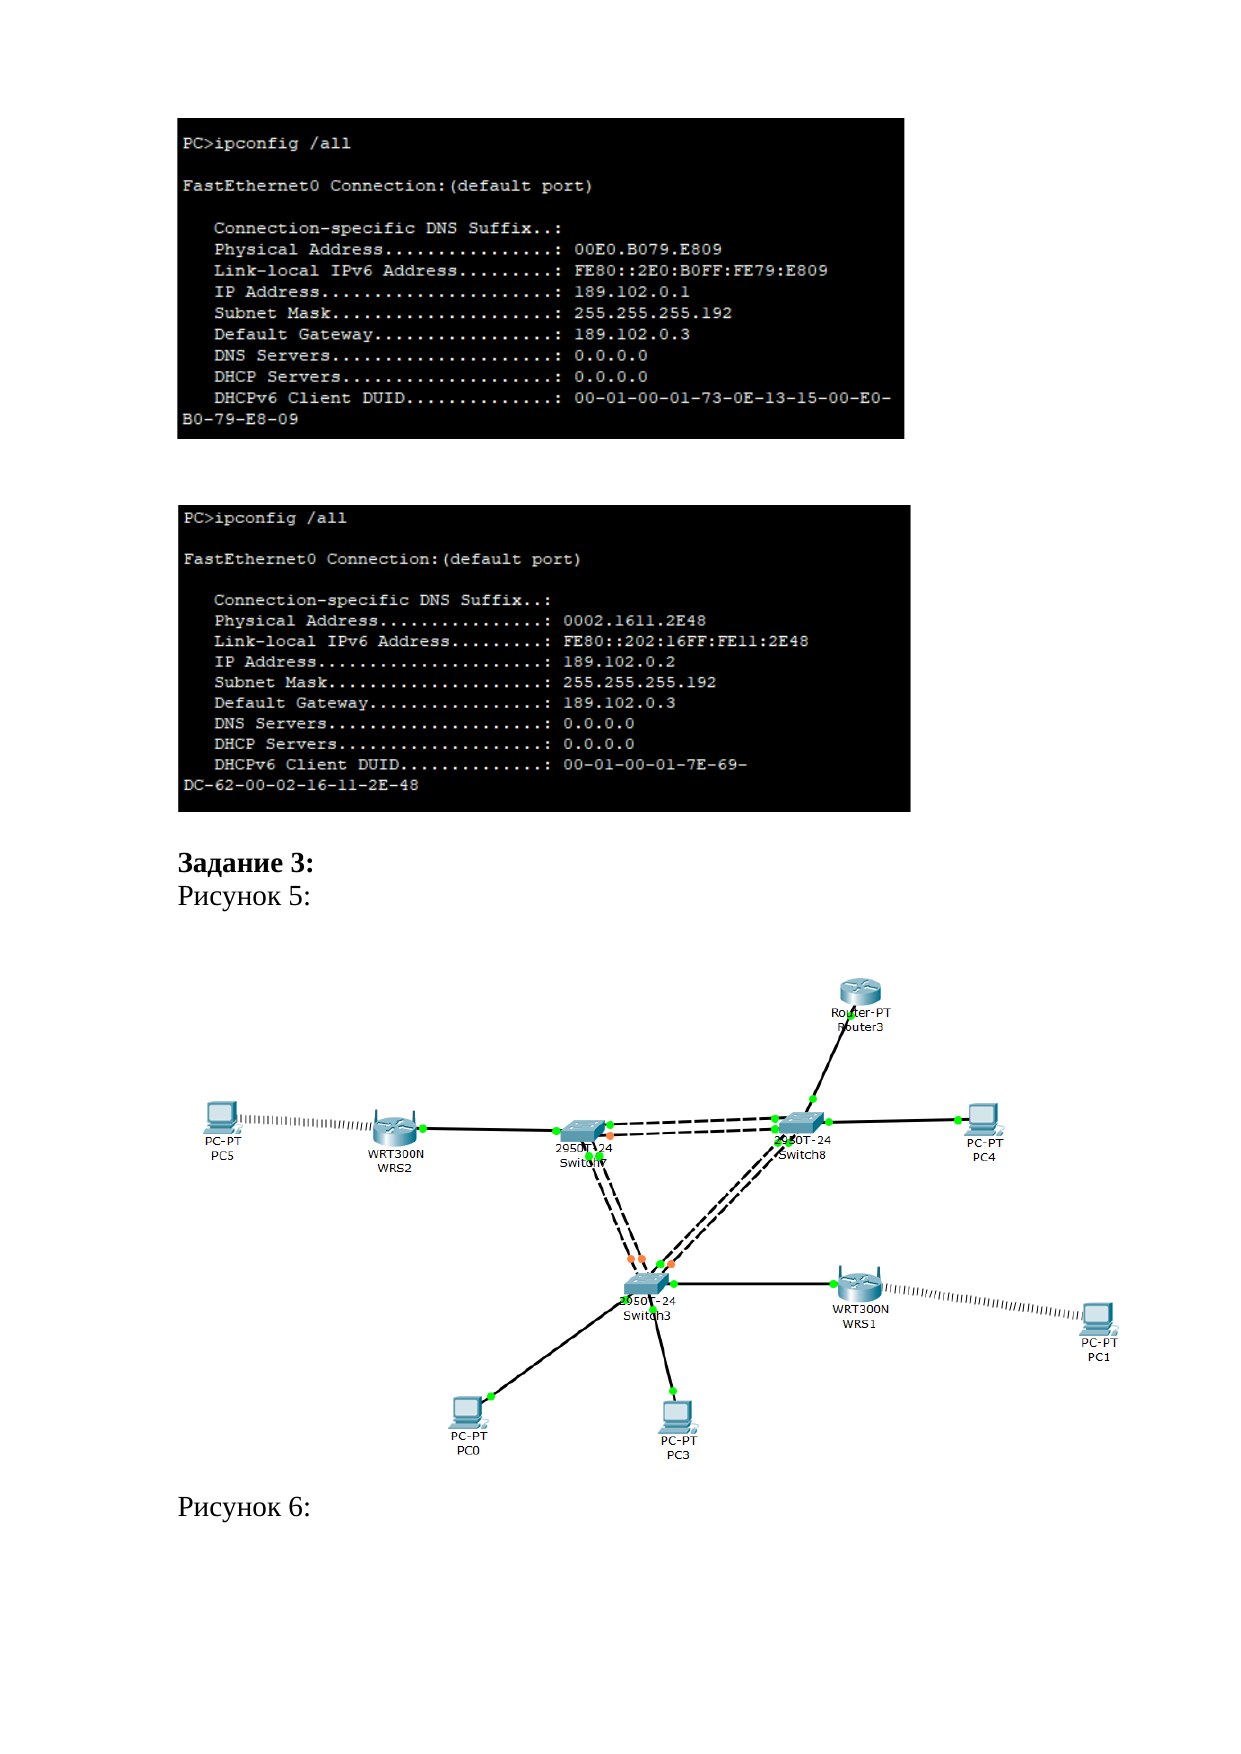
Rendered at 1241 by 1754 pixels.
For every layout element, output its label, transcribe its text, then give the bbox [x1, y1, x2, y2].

text Рисунок 5: [177, 878, 1152, 912]
picture [177, 505, 912, 812]
picture [177, 912, 1152, 1490]
text Задание 3: [177, 845, 1152, 878]
picture [177, 118, 905, 439]
text Рисунок 6: [177, 1490, 1152, 1523]
